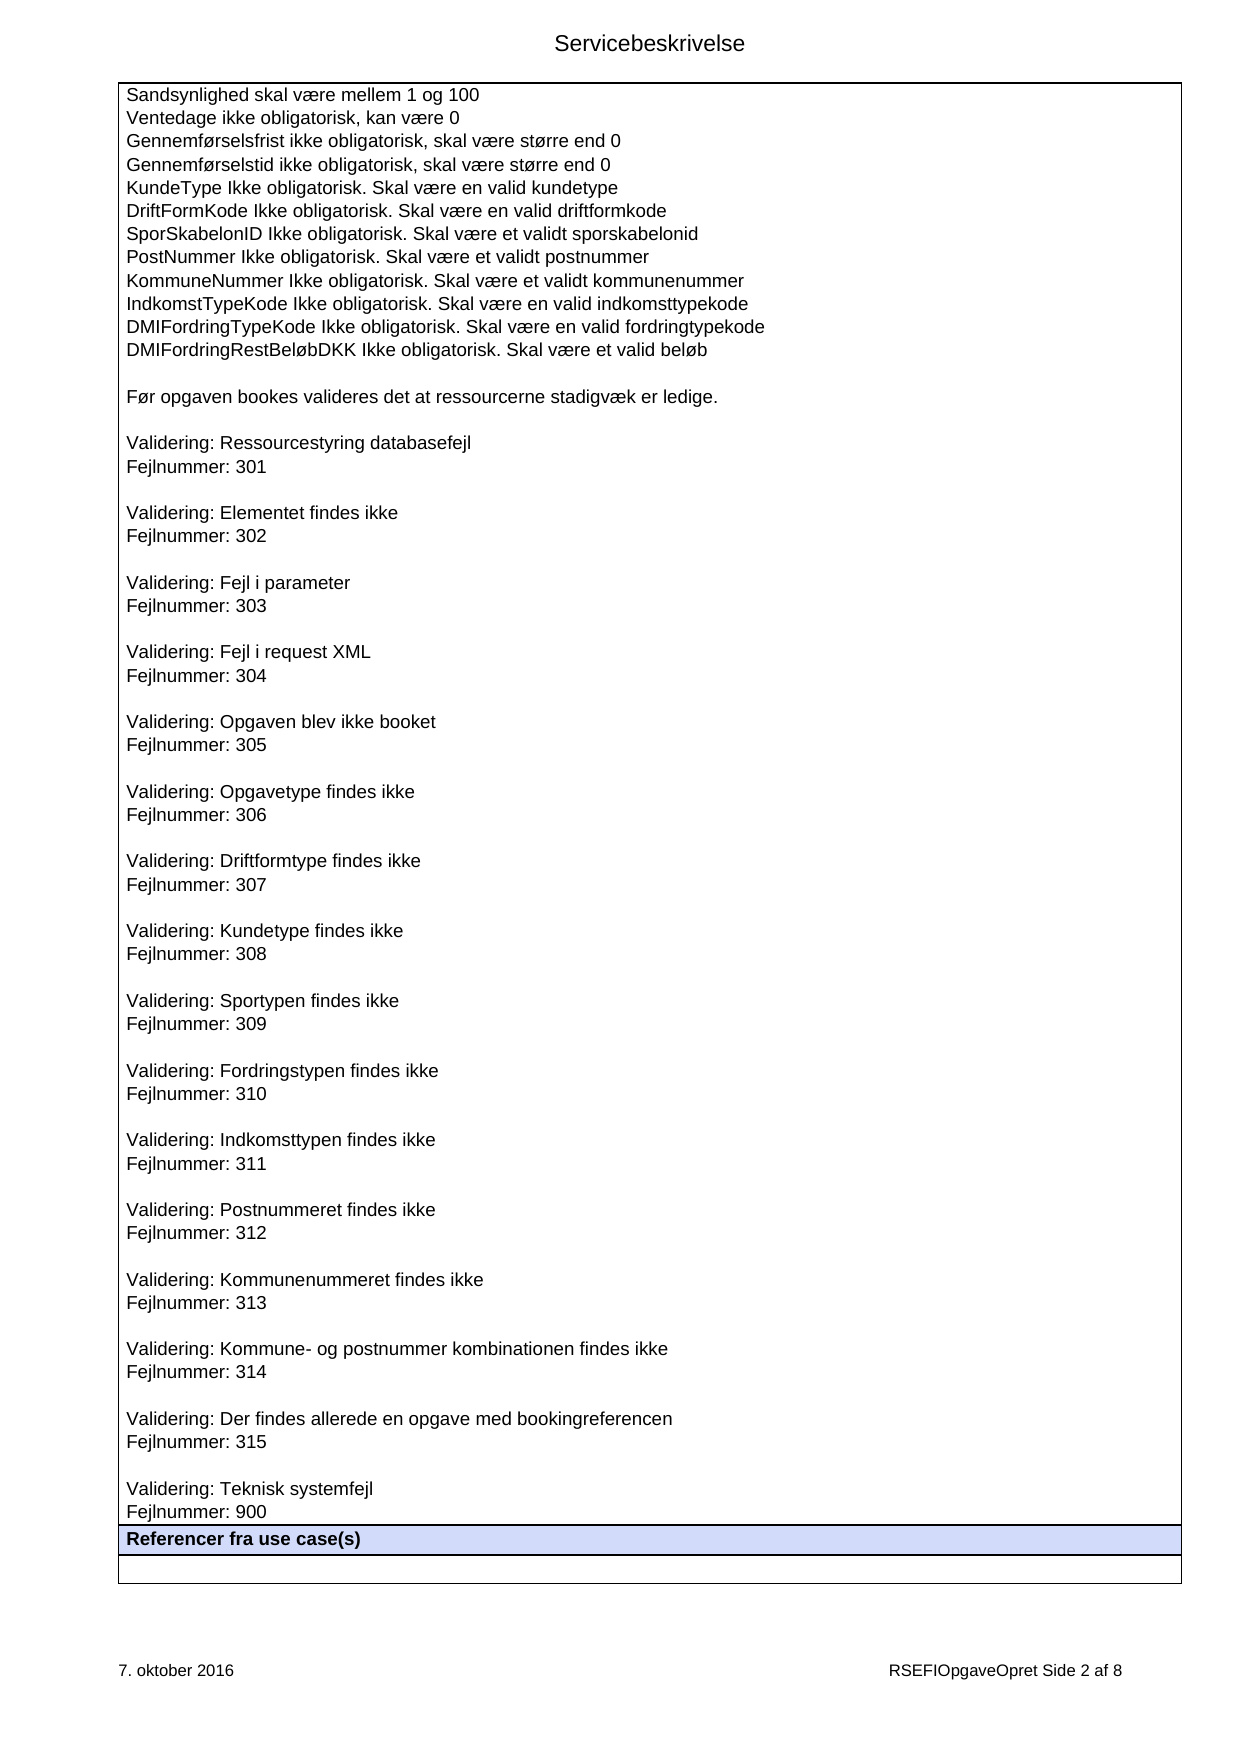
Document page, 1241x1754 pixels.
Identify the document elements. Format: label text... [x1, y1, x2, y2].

table_cell [119, 1556, 1181, 1583]
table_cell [119, 84, 1181, 1524]
table_cell Referencer fra use case(s) [119, 1526, 1181, 1554]
